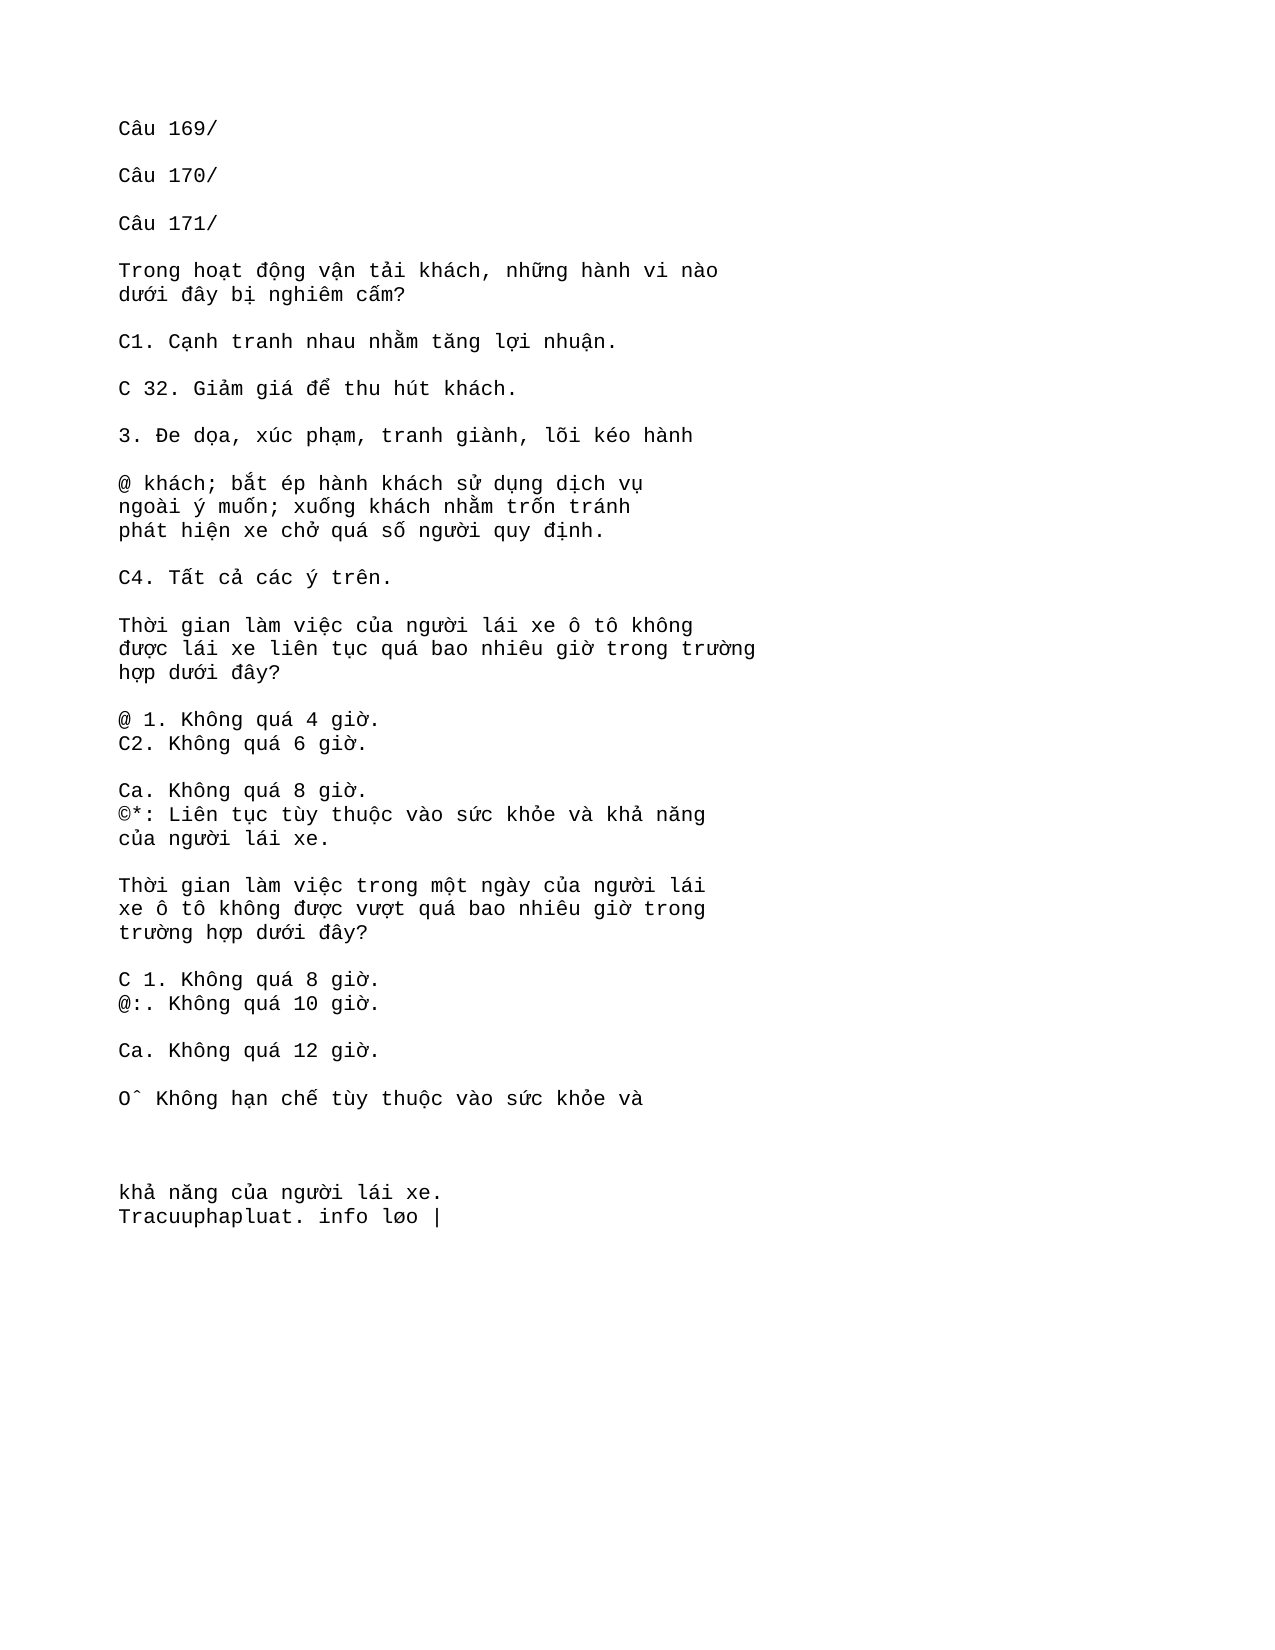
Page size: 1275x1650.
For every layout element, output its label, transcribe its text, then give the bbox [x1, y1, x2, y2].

text Thời gian làm việc của người lái xe ô tô không [118, 615, 1157, 638]
text ©*: Liên tục tùy thuộc vào sức khỏe và khả năng [118, 804, 1157, 827]
text Câu 170/ [118, 165, 1157, 189]
text C4. Tất cả các ý trên. [118, 567, 1157, 591]
text C 32. Giảm giá để thu hút khách. [118, 378, 1157, 402]
text @:. Không quá 10 giờ. [118, 993, 1157, 1017]
text khả năng của người lái xe. [118, 1182, 1157, 1206]
text Thời gian làm việc trong một ngày của người lái [118, 875, 1157, 898]
text Oˆ Không hạn chế tùy thuộc vào sức khỏe và [118, 1088, 1157, 1111]
text của người lái xe. [118, 827, 1157, 851]
text được lái xe liên tục quá bao nhiêu giờ trong trường [118, 638, 1157, 662]
text C1. Cạnh tranh nhau nhằm tăng lợi nhuận. [118, 331, 1157, 354]
text phát hiện xe chở quá số người quy định. [118, 520, 1157, 544]
text ngoài ý muốn; xuống khách nhằm trốn tránh [118, 496, 1157, 520]
text @ 1. Không quá 4 giờ. [118, 709, 1157, 733]
text 3. Đe dọa, xúc phạm, tranh giành, lõi kéo hành [118, 426, 1157, 449]
text trường hợp dưới đây? [118, 922, 1157, 946]
text xe ô tô không được vượt quá bao nhiêu giờ trong [118, 898, 1157, 922]
text Ca. Không quá 12 giờ. [118, 1040, 1157, 1064]
text C 1. Không quá 8 giờ. [118, 969, 1157, 993]
text dưới đây bị nghiêm cấm? [118, 284, 1157, 307]
text Ca. Không quá 8 giờ. [118, 780, 1157, 804]
text Câu 169/ [118, 118, 1157, 142]
text Trong hoạt động vận tải khách, những hành vi nào [118, 260, 1157, 284]
text Tracuuphapluat. info løo | [118, 1206, 1157, 1229]
text Câu 171/ [118, 213, 1157, 236]
text hợp dưới đây? [118, 662, 1157, 686]
text C2. Không quá 6 giờ. [118, 733, 1157, 757]
text @ khách; bắt ép hành khách sử dụng dịch vụ [118, 473, 1157, 496]
